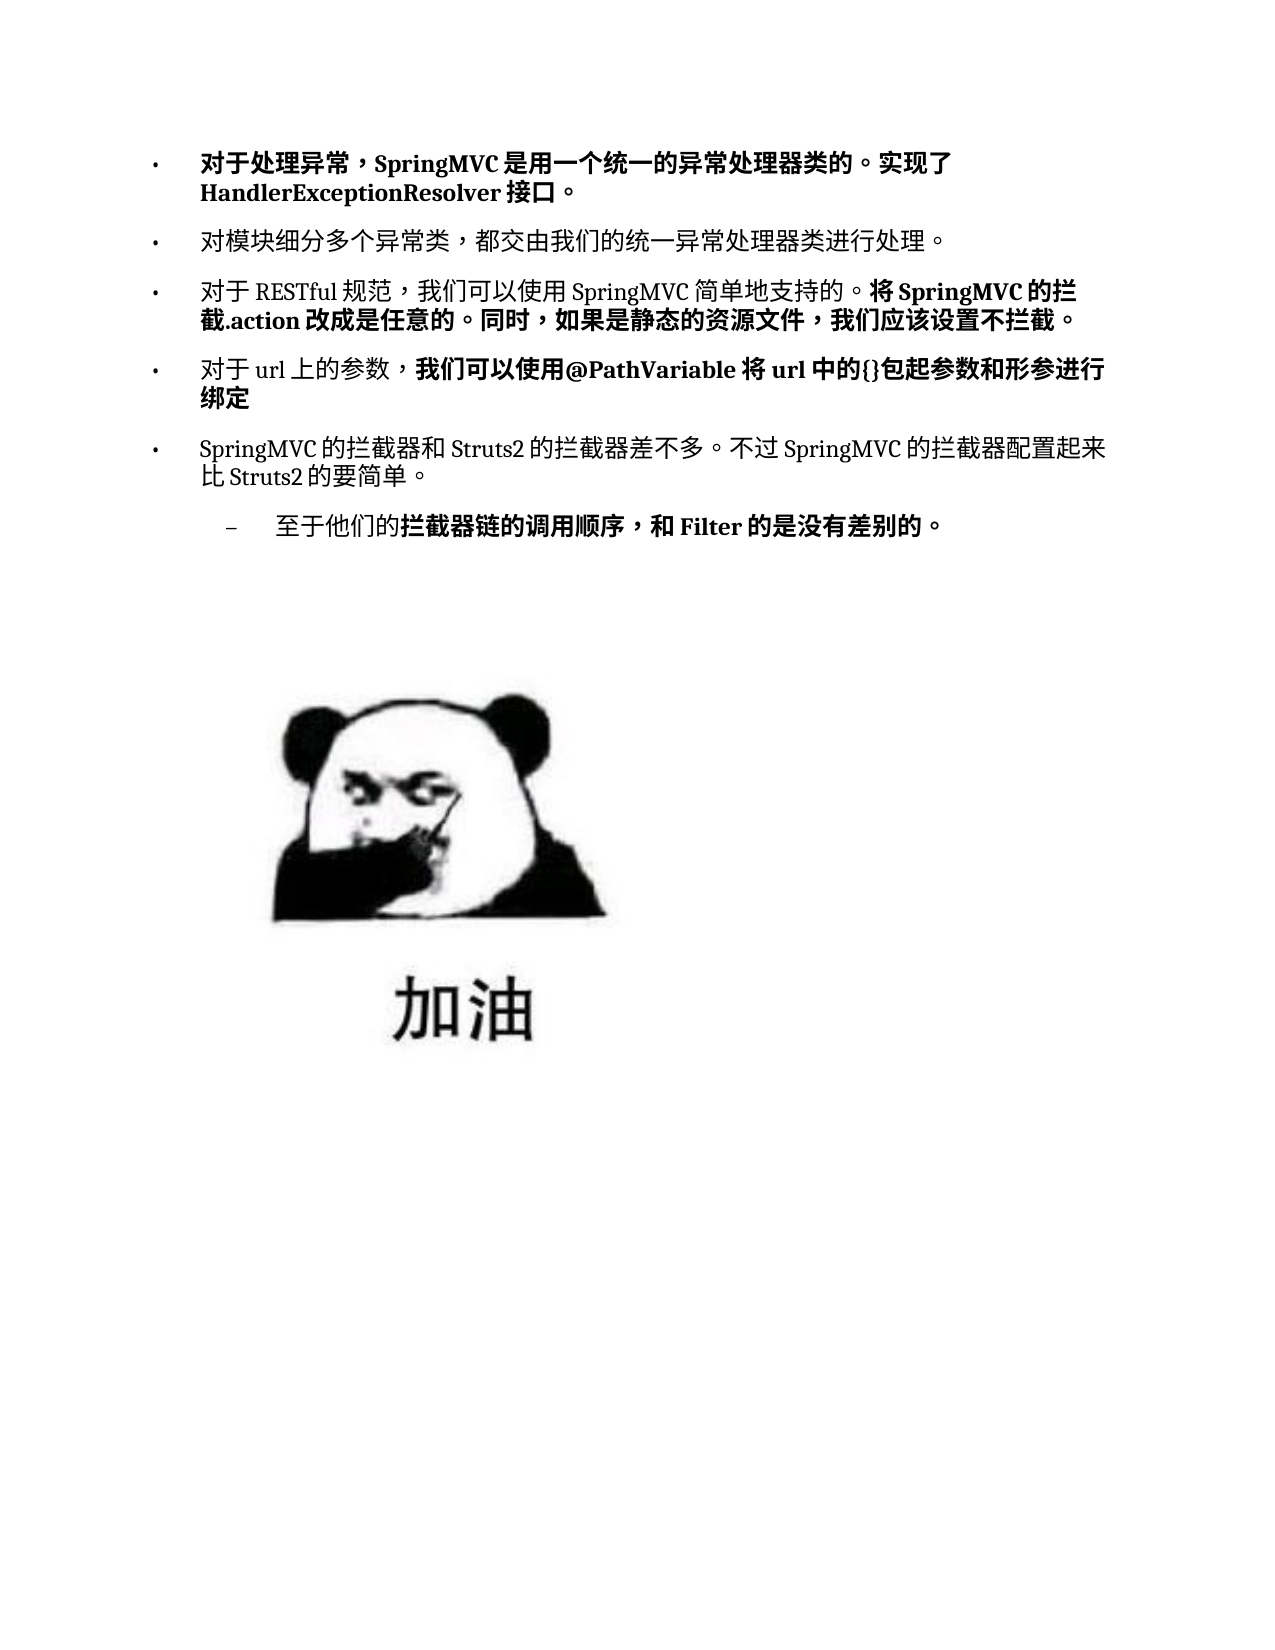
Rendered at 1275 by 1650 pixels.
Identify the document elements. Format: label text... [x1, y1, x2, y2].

list 对于url上的参数，我们可以使用@PathVariable将url中的{}包起参数和形参进行绑定 [150, 356, 1125, 414]
list SpringMVC的拦截器和Struts2的拦截器差不多。不过SpringMVC的拦截器配置起来比Struts2的要简单。 [150, 434, 1125, 492]
list 对于处理异常，SpringMVC是用一个统一的异常处理器类的。实现了HandlerExceptionResolver接口。 [150, 150, 1125, 207]
list 对于RESTful规范，我们可以使用SpringMVC简单地支持的。将SpringMVC的拦截.action改成是任意的。同时，如果是静态的资源文件，我们应该设置不拦截。 [150, 278, 1125, 335]
list 至于他们的拦截器链的调用顺序，和Filter的是没有差别的。 [225, 513, 1125, 542]
list 对模块细分多个异常类，都交由我们的统一异常处理器类进行处理。 [150, 228, 1125, 257]
picture [168, 612, 700, 1144]
